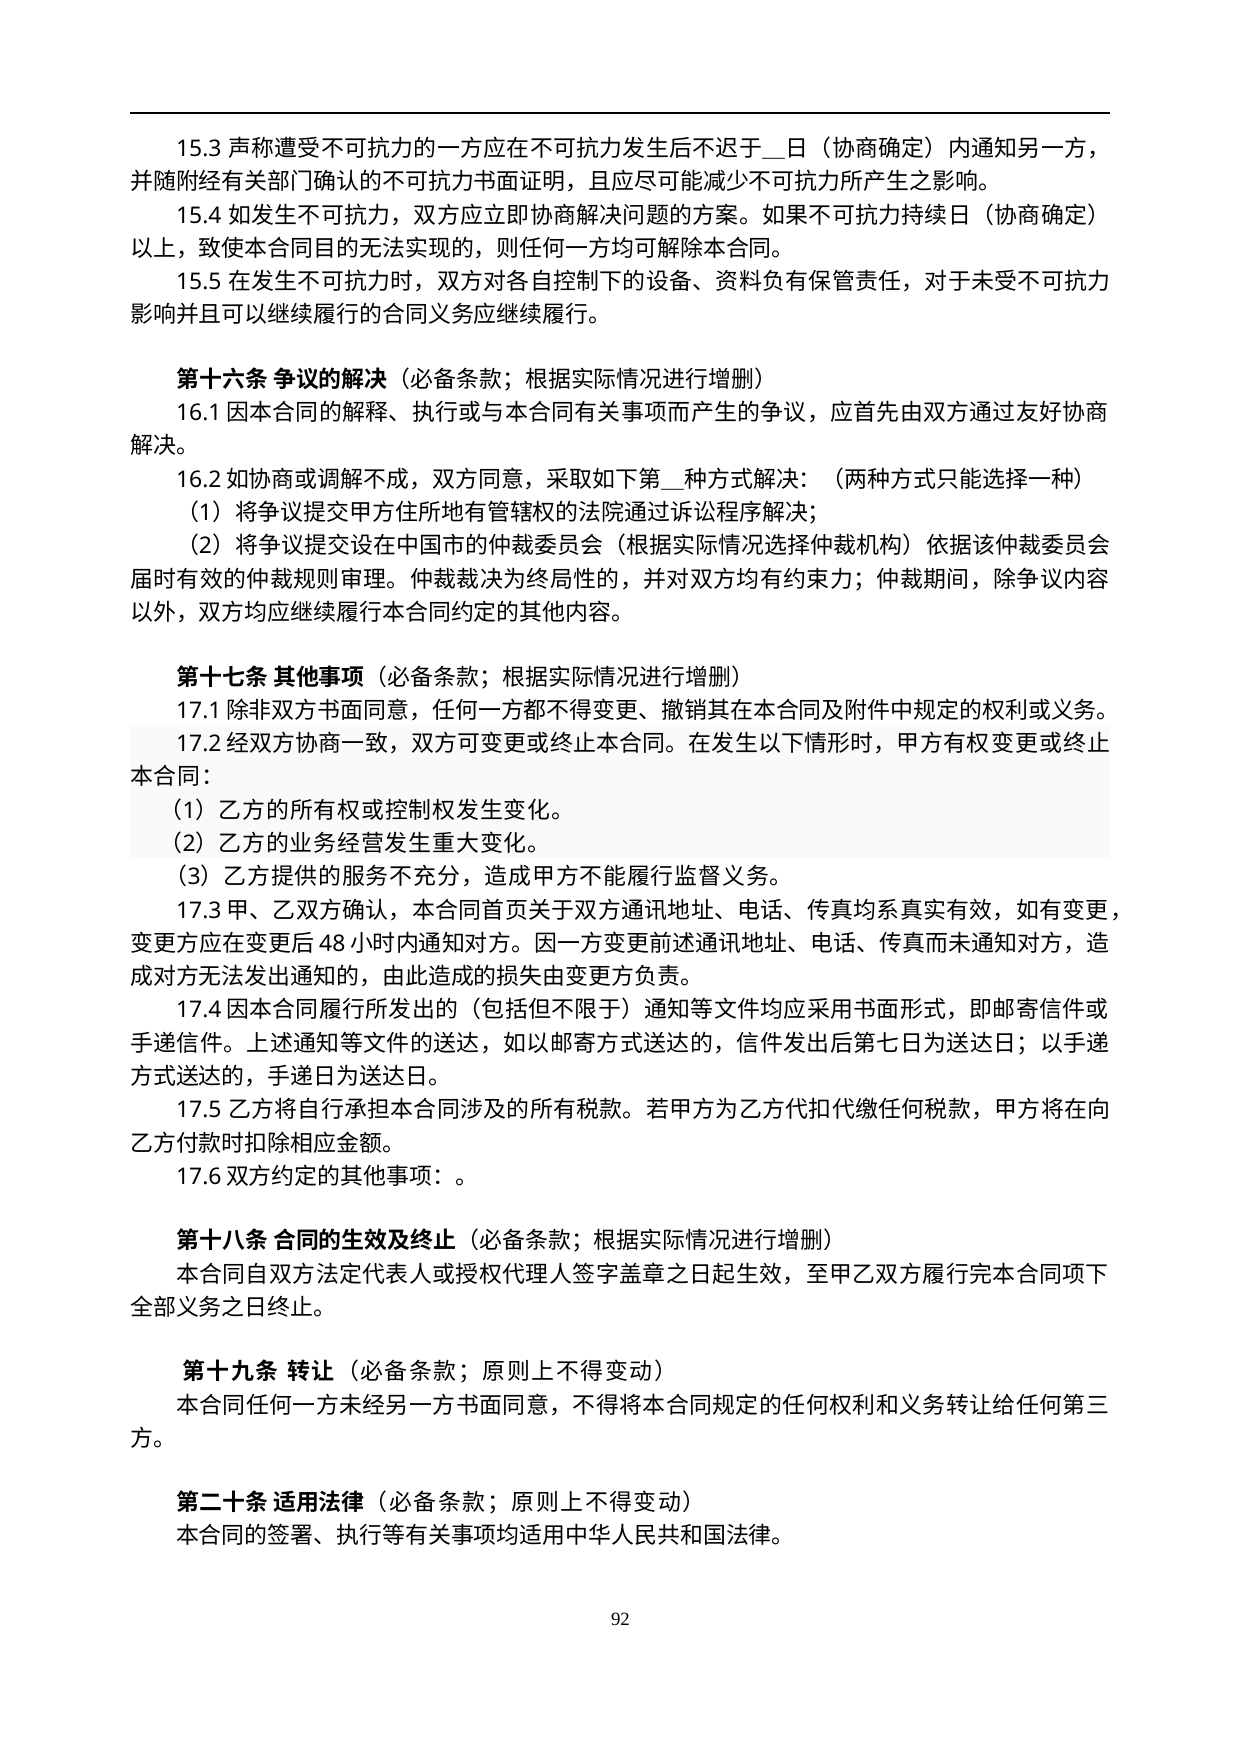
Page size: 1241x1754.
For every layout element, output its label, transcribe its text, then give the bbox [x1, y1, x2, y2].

text （2）将争议提交设在中国市的仲裁委员会（根据实际情况选择仲裁机构）依据该仲裁委员会届时有效的仲裁规则审理。仲裁裁决为终局性的，并对双方均有约束力；仲裁期间，除争议内容以外，双方均应继续履行本合同约定的其他内容。 [130, 527, 1110, 627]
text 15.3 声称遭受不可抗力的一方应在不可抗力发生后不迟于＿日（协商确定）内通知另一方，并随附经有关部门确认的不可抗力书面证明，且应尽可能减少不可抗力所产生之影响。 [130, 130, 1110, 196]
text 15.5 在发生不可抗力时，双方对各自控制下的设备、资料负有保管责任，对于未受不可抗力影响并且可以继续履行的合同义务应继续履行。 [130, 263, 1110, 329]
text 17.6双方约定的其他事项：。 [130, 1158, 1110, 1191]
text 第十七条 其他事项（必备条款；根据实际情况进行增删） [130, 658, 1110, 692]
text 第十六条 争议的解决（必备条款；根据实际情况进行增删） [130, 361, 1110, 394]
text 17.4因本合同履行所发出的（包括但不限于）通知等文件均应采用书面形式，即邮寄信件或手递信件。上述通知等文件的送达，如以邮寄方式送达的，信件发出后第七日为送达日；以手递方式送达的，手递日为送达日。 [130, 991, 1110, 1091]
text 15.4 如发生不可抗力，双方应立即协商解决问题的方案。如果不可抗力持续日（协商确定）以上，致使本合同目的无法实现的，则任何一方均可解除本合同。 [130, 196, 1110, 263]
text 本合同自双方法定代表人或授权代理人签字盖章之日起生效，至甲乙双方履行完本合同项下全部义务之日终止。 [130, 1256, 1110, 1322]
text 本合同的签署、执行等有关事项均适用中华人民共和国法律。 [130, 1517, 1110, 1551]
text 第十八条 合同的生效及终止（必备条款；根据实际情况进行增删） [130, 1222, 1110, 1256]
text 本合同任何一方未经另一方书面同意，不得将本合同规定的任何权利和义务转让给任何第三方。 [130, 1386, 1110, 1453]
text （2）乙方的业务经营发生重大变化。 [130, 825, 1110, 858]
text 17.2经双方协商一致，双方可变更或终止本合同。在发生以下情形时，甲方有权变更或终止本合同： [130, 725, 1110, 791]
text （1）将争议提交甲方住所地有管辖权的法院通过诉讼程序解决； [130, 494, 1110, 527]
text 17.3甲、乙双方确认，本合同首页关于双方通讯地址、电话、传真均系真实有效，如有变更，变更方应在变更后48小时内通知对方。因一方变更前述通讯地址、电话、传真而未通知对方，造成对方无法发出通知的，由此造成的损失由变更方负责。 [130, 891, 1110, 991]
text 第十九条 转让（必备条款；原则上不得变动） [130, 1353, 1110, 1386]
text 16.2如协商或调解不成，双方同意，采取如下第＿种方式解决：（两种方式只能选择一种） [130, 461, 1110, 494]
text 17.5 乙方将自行承担本合同涉及的所有税款。若甲方为乙方代扣代缴任何税款，甲方将在向乙方付款时扣除相应金额。 [130, 1091, 1110, 1158]
text （3）乙方提供的服务不充分，造成甲方不能履行监督义务。 [130, 858, 1110, 891]
text 17.1除非双方书面同意，任何一方都不得变更、撤销其在本合同及附件中规定的权利或义务。 [130, 692, 1110, 725]
text 第二十条 适用法律（必备条款；原则上不得变动） [130, 1484, 1110, 1517]
text （1）乙方的所有权或控制权发生变化。 [130, 791, 1110, 825]
text 16.1因本合同的解释、执行或与本合同有关事项而产生的争议，应首先由双方通过友好协商解决。 [130, 394, 1110, 461]
